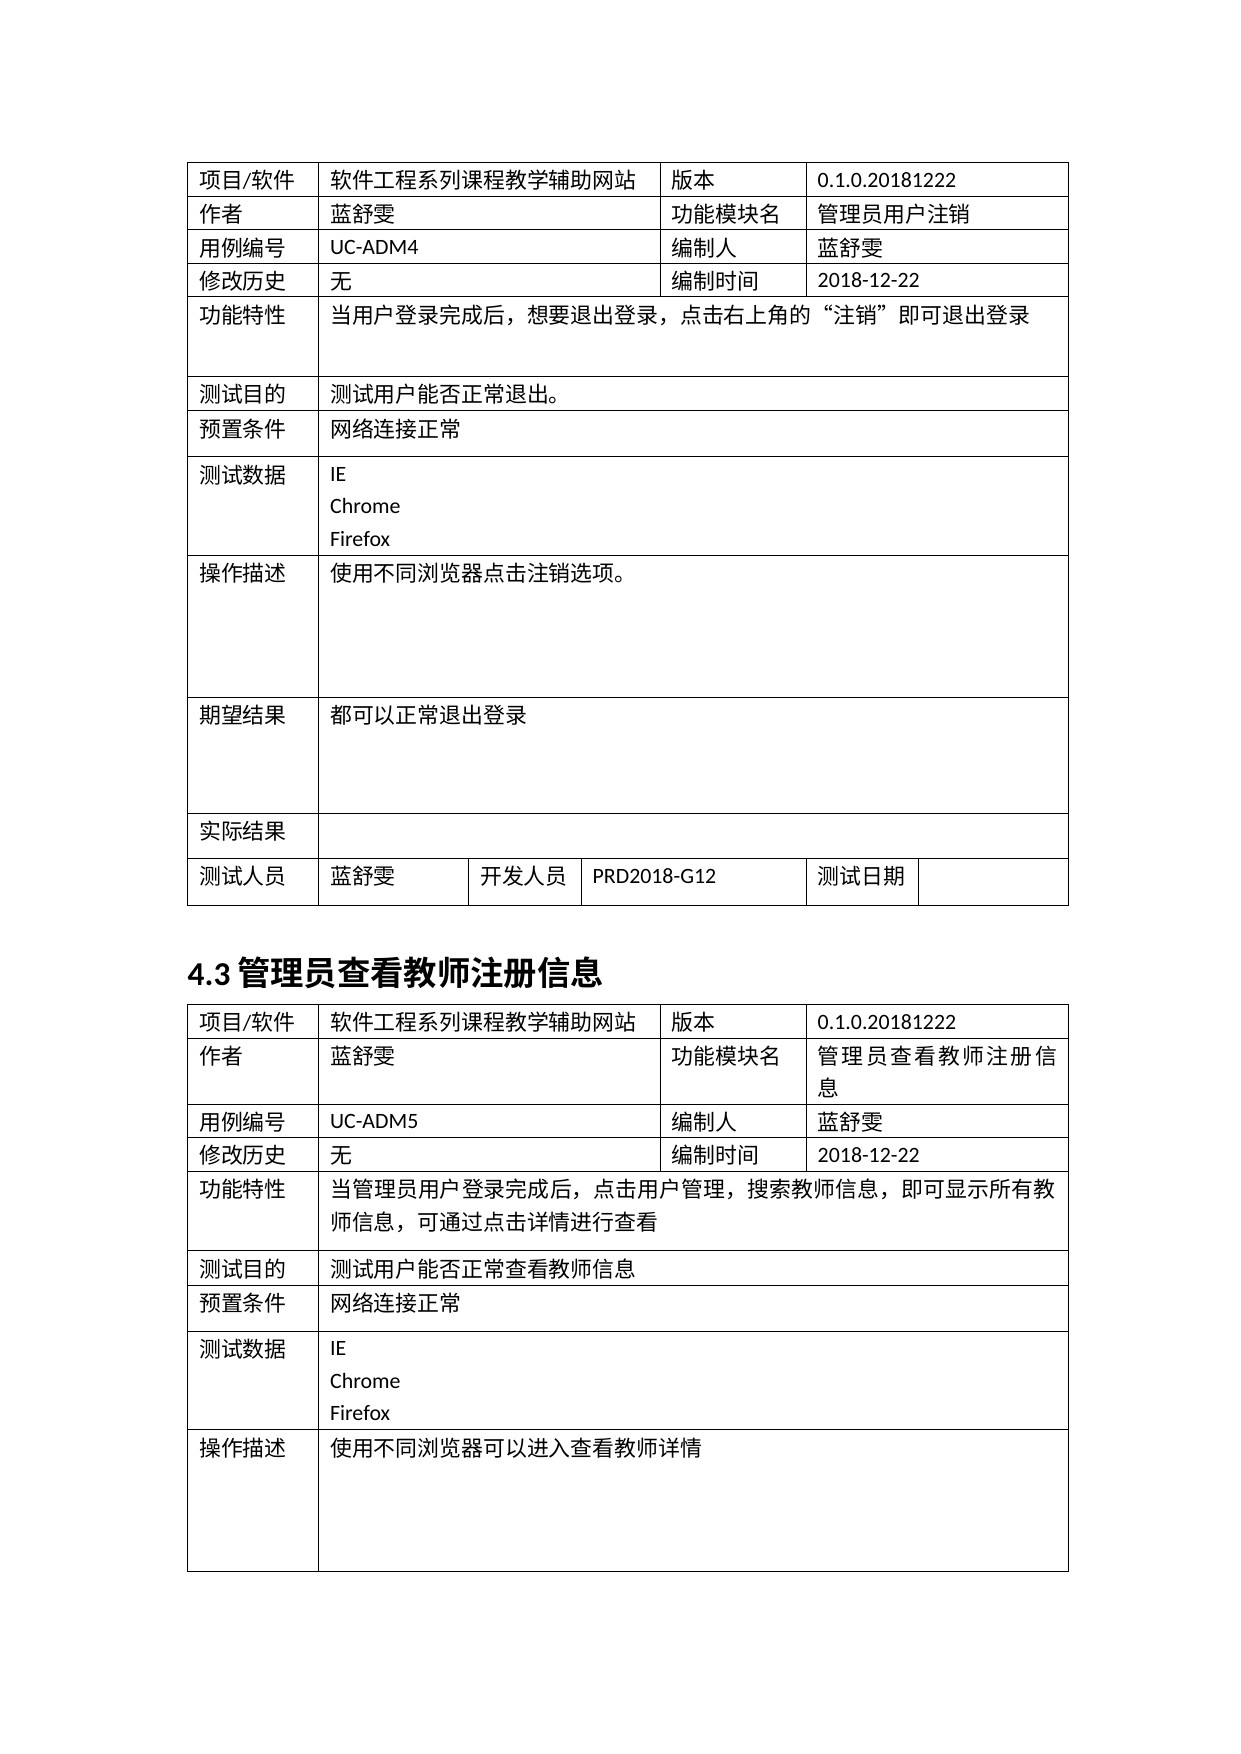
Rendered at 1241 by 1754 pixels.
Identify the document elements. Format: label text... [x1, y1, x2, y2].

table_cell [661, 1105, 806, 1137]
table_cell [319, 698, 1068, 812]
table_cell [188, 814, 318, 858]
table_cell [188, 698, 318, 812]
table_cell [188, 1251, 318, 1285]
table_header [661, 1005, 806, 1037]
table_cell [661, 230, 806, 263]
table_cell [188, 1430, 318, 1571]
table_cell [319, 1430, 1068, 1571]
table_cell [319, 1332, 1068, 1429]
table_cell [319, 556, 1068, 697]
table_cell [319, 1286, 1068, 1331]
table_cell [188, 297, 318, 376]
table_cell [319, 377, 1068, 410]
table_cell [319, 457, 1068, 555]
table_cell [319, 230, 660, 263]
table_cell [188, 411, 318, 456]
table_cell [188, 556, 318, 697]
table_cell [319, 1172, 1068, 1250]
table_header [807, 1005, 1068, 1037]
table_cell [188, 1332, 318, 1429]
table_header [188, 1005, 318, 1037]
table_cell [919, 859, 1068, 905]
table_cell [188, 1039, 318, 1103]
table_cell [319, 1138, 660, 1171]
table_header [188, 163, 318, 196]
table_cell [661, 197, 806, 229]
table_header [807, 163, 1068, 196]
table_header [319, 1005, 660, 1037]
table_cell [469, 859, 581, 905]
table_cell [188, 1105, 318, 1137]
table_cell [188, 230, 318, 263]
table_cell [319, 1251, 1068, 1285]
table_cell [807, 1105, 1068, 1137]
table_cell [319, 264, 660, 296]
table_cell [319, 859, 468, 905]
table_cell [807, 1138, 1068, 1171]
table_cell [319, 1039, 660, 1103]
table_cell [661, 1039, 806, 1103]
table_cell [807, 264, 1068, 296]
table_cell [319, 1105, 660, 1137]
text 4.3管理员查看教师注册信息 [187, 939, 1053, 1004]
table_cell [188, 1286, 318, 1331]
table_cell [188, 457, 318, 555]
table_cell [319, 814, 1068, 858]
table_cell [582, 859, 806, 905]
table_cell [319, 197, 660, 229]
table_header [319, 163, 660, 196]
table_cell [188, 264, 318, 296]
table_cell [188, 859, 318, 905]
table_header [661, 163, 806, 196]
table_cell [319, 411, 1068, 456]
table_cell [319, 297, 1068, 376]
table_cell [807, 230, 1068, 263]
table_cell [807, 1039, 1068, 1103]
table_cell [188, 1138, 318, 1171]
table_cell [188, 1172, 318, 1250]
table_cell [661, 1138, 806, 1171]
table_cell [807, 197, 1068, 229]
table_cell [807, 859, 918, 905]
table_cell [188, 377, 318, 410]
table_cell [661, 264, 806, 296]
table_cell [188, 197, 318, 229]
